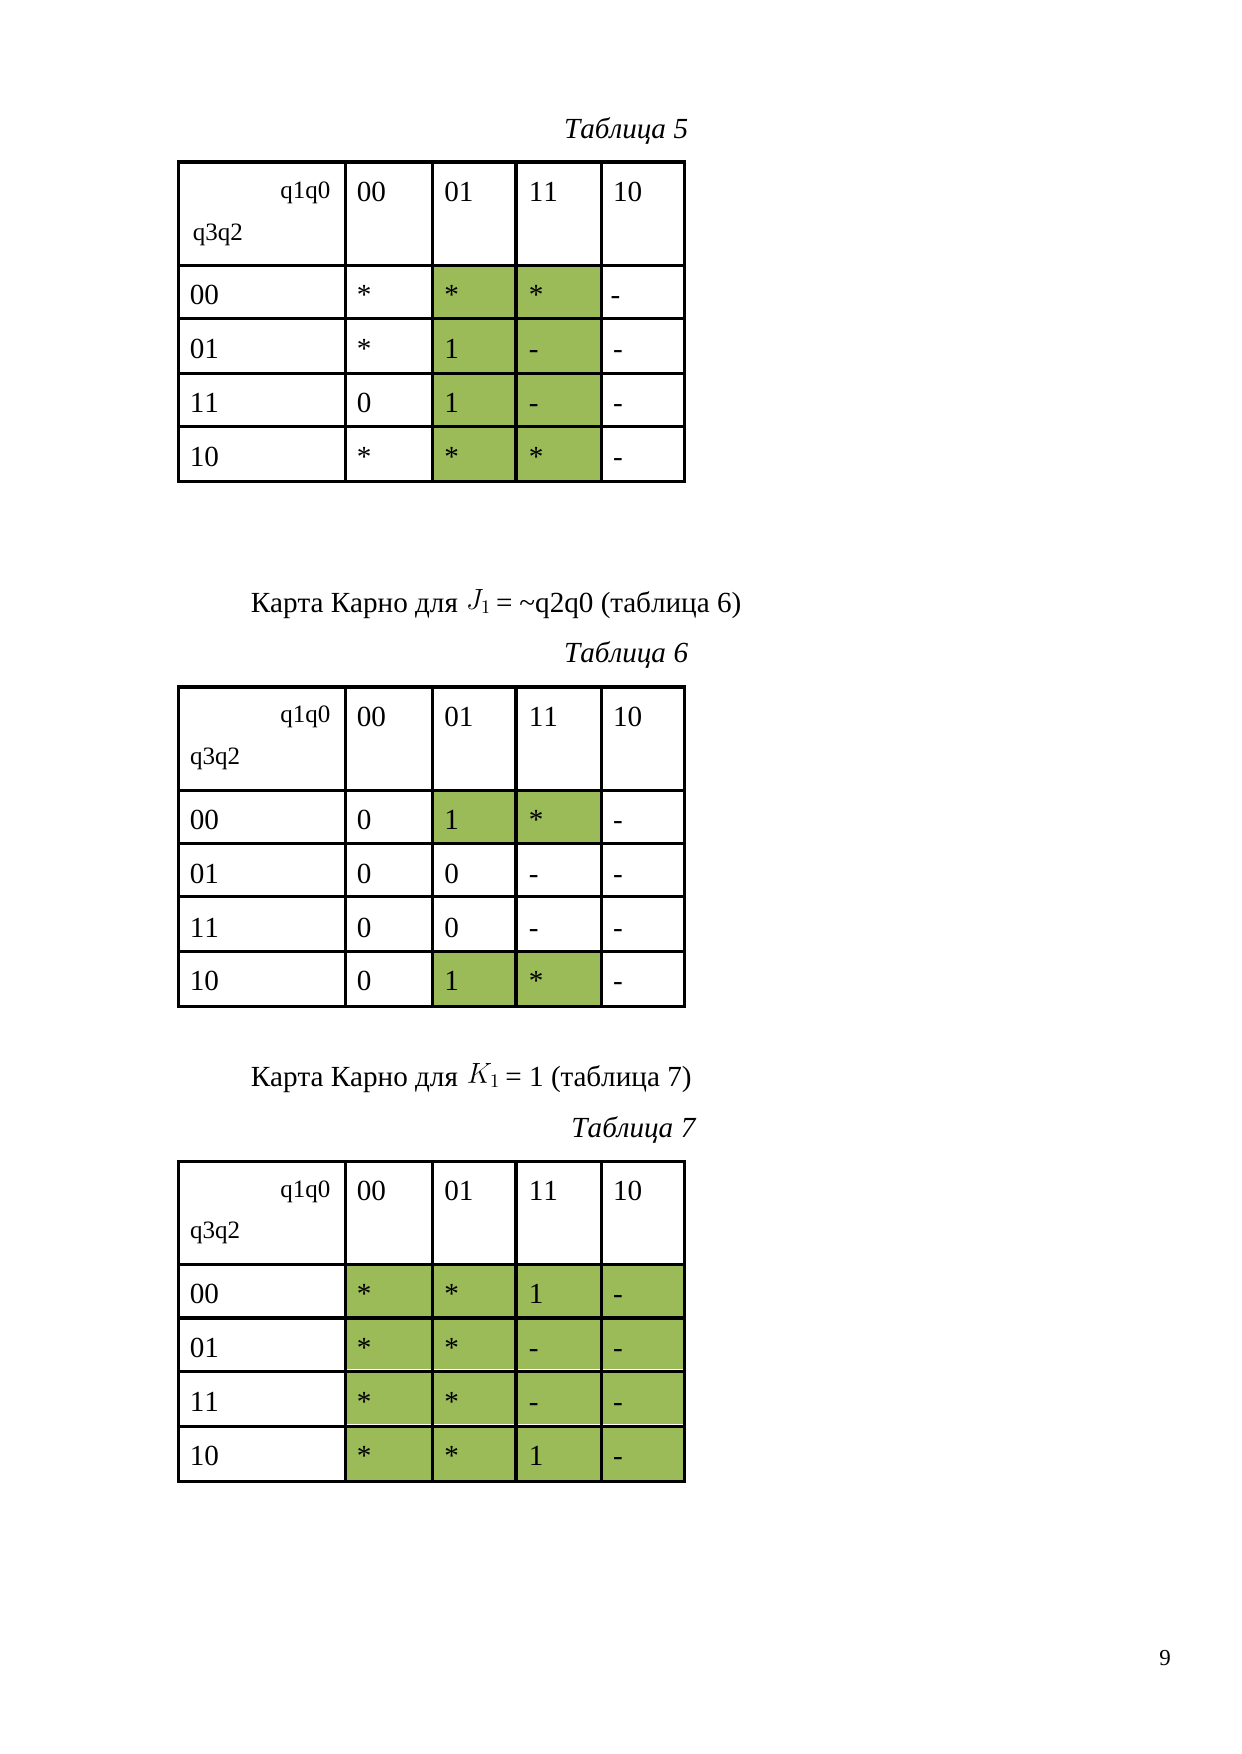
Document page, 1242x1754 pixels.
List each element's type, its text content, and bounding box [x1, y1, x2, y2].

table_cell * [347, 428, 431, 480]
table_cell - [518, 845, 600, 895]
table_header q1q0 q3q2 [180, 164, 344, 263]
table_cell - [603, 1373, 683, 1424]
table_cell 1 [518, 1428, 600, 1480]
table_cell * [518, 953, 600, 1005]
table_cell - [518, 320, 600, 372]
table_cell 10 [180, 428, 344, 480]
table_cell - [603, 320, 683, 372]
table_cell * [518, 792, 600, 842]
table_cell * [347, 1266, 431, 1316]
table_header q1q0 q3q2 [180, 689, 344, 788]
table_header 01 [434, 164, 514, 263]
table_header 11 [518, 164, 600, 263]
table_cell * [347, 267, 431, 317]
table_cell - [603, 953, 683, 1005]
table_cell 0 [434, 845, 514, 895]
table_header 11 [518, 1163, 600, 1263]
table_cell - [603, 428, 683, 480]
table_cell 11 [180, 898, 344, 950]
table_cell * [434, 1428, 514, 1480]
table_cell 0 [347, 792, 431, 842]
table_cell 10 [180, 953, 344, 1005]
table_cell * [347, 1428, 431, 1480]
table_cell 1 [434, 792, 514, 842]
table_cell 0 [347, 845, 431, 895]
table_cell 0 [434, 898, 514, 950]
table_cell 1 [518, 1266, 600, 1316]
table_cell - [518, 1320, 600, 1369]
text Карта Карно для = 1 (таблица 7) [251, 1059, 1206, 1093]
table_cell - [603, 1320, 683, 1369]
text Таблица 6 [564, 636, 1206, 669]
table_cell * [434, 1266, 514, 1316]
table_cell * [434, 1373, 514, 1424]
table_cell * [347, 1320, 431, 1369]
table_cell * [434, 267, 514, 317]
table_cell 10 [180, 1428, 344, 1480]
table_cell - [603, 792, 683, 842]
table_cell - [603, 898, 683, 950]
table_cell 1 [434, 953, 514, 1005]
table_header q1q0 q3q2 [180, 1163, 344, 1263]
table_cell * [347, 1373, 431, 1424]
table_cell 0 [347, 375, 431, 425]
table_cell 01 [180, 320, 344, 372]
text Карта Карно для = ~q2q0 (таблица 6) [251, 585, 1206, 619]
table_header 00 [347, 1163, 431, 1263]
table_cell 01 [180, 1320, 344, 1369]
table_header 00 [347, 689, 431, 788]
table_cell 00 [180, 267, 344, 317]
table_cell 00 [180, 792, 344, 842]
table_cell * [434, 428, 514, 480]
table_header 11 [518, 689, 600, 788]
table_cell 11 [180, 375, 344, 425]
table_cell * [347, 320, 431, 372]
table_header 00 [347, 164, 431, 263]
table_cell - [518, 375, 600, 425]
table_cell * [518, 428, 600, 480]
table_cell - [518, 1373, 600, 1424]
table_cell 0 [347, 898, 431, 950]
table_header 10 [603, 689, 683, 788]
text Таблица 7 [571, 1110, 1206, 1143]
table_cell 1 [434, 320, 514, 372]
table_header 10 [603, 164, 683, 263]
table_cell - [603, 375, 683, 425]
picture [468, 1063, 498, 1087]
table_cell - [518, 898, 600, 950]
table_header 10 [603, 1163, 683, 1263]
table_cell 1 [434, 375, 514, 425]
table_cell 01 [180, 845, 344, 895]
table_header 01 [434, 689, 514, 788]
table_cell 00 [180, 1266, 344, 1316]
table_cell * [434, 1320, 514, 1369]
table_header 01 [434, 1163, 514, 1263]
table_cell - [603, 1266, 683, 1316]
table_cell 11 [180, 1373, 344, 1424]
picture [468, 589, 489, 613]
table_cell - [603, 1428, 683, 1480]
table_cell 0 [347, 953, 431, 1005]
table_cell - [603, 267, 683, 317]
table_cell - [603, 845, 683, 895]
table_cell * [518, 267, 600, 317]
text Таблица 5 [564, 111, 1206, 144]
